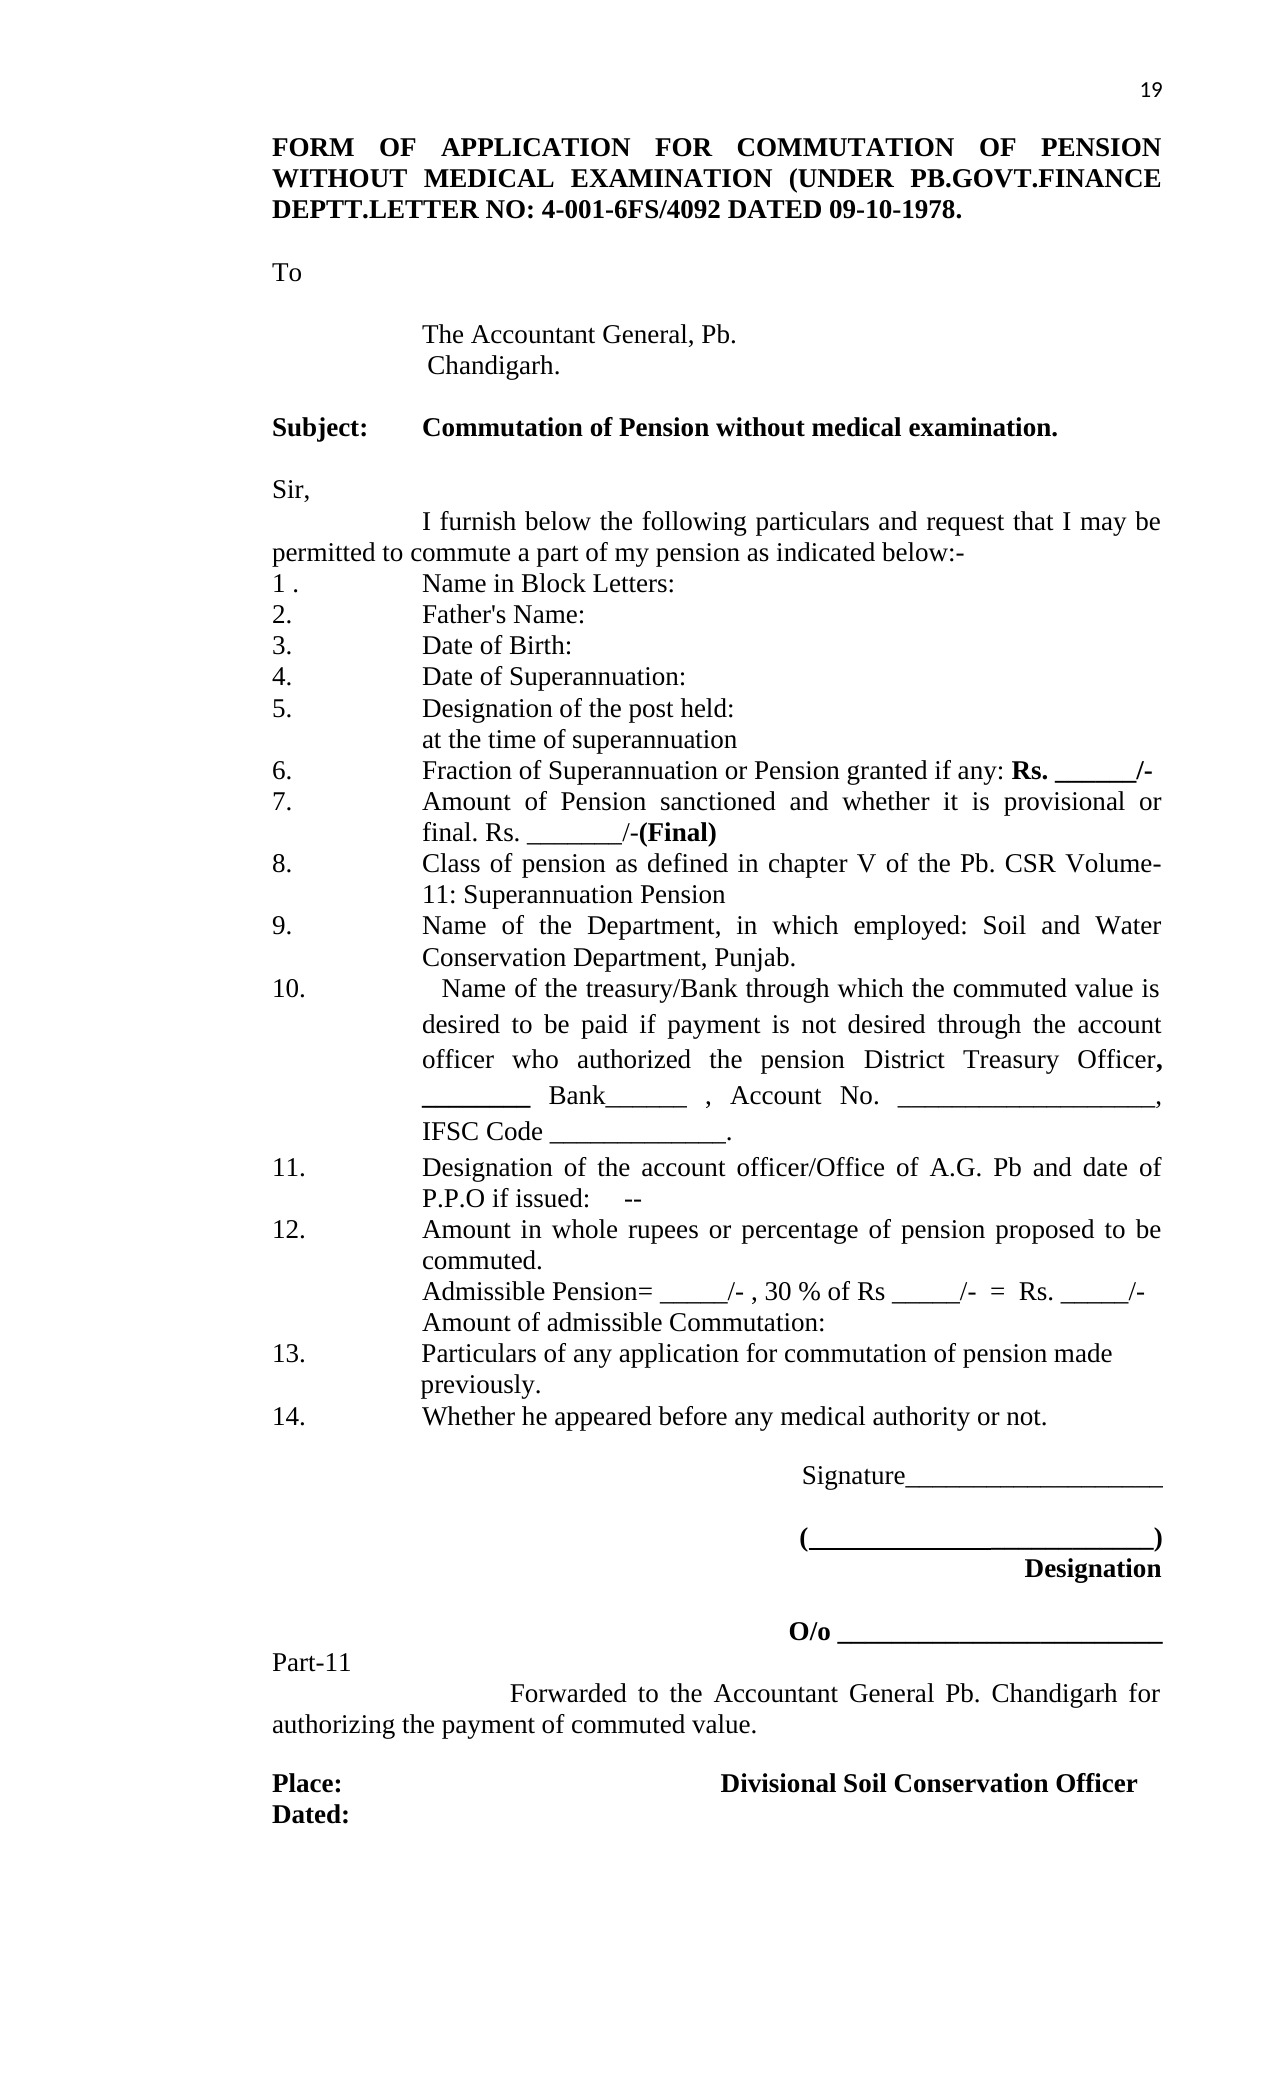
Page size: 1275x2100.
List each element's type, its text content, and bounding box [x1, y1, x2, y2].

text 12. Amount in whole rupees or percentage of pension proposed to be commuted. [272, 1213, 1162, 1275]
text To [272, 256, 1162, 287]
text The Accountant General, Pb. [272, 318, 1162, 349]
text 8. Class of pension as defined in chapter V of the Pb. CSR Volume-11: Superannuation Pension [272, 847, 1162, 910]
text 6. Fraction of Superannuation or Pension granted if any: Rs. ______/- [272, 754, 1162, 785]
text at the time of superannuation [272, 723, 1162, 754]
text 1 . Name in Block Letters: [272, 567, 1162, 598]
text FORM OF APPLICATION FOR COMMUTATION OF PENSION WITHOUT MEDICAL EXAMINATION (UNDER PB.GOVT.FINANCE DEPTT.LETTER NO: 4-001-6FS/4092 DATED 09-10-1978. [272, 131, 1162, 224]
text 5. Designation of the post held: [272, 692, 1162, 723]
text O/o ________________________ [272, 1615, 1162, 1646]
text Forwarded to the Accountant General Pb. Chandigarh for authorizing the payment of commuted value. [272, 1677, 1162, 1739]
text 9. Name of the Department, in which employed: Soil and Water Conservation Department, Punjab. [272, 910, 1162, 972]
text I furnish below the following particulars and request that I may be permitted to commute a part of my pension as indicated below:- [272, 505, 1162, 567]
text Subject: Commutation of Pension without medical examination. [272, 411, 1162, 442]
text Dated: [272, 1798, 1162, 1829]
text Signature___________________ [272, 1431, 1162, 1490]
text Amount of admissible Commutation: [422, 1306, 1162, 1337]
text 7. Amount of Pension sanctioned and whether it is provisional or final. Rs. _______/-(Final) [272, 785, 1162, 847]
text Admissible Pension= _____/- , 30 % of Rs _____/- = Rs. _____/- [272, 1275, 1162, 1306]
text 10. Name of the treasury/Bank through which the commuted value is desired to be paid if payment is not desired through the account officer who authorized the pension District Treasury Officer, ________ Bank______ , Account No. ___________________, IFSC Code _____________. [272, 972, 1162, 1146]
text ( ____________) [272, 1521, 1162, 1552]
text Place: Divisional Soil Conservation Officer [272, 1767, 1162, 1798]
text 3. Date of Birth: [272, 629, 1162, 661]
text Sir, [272, 474, 1162, 505]
text 14. Whether he appeared before any medical authority or not. [272, 1400, 1162, 1431]
text Part-11 [272, 1646, 1162, 1677]
text 11. Designation of the account officer/Office of A.G. Pb and date of P.P.O if issued: -- [272, 1151, 1162, 1213]
text Chandigarh. [272, 349, 1162, 380]
text 4. Date of Superannuation: [272, 661, 1162, 692]
text previously. [272, 1369, 1162, 1400]
text Designation [347, 1552, 1162, 1583]
text 2. Father's Name: [272, 598, 1162, 629]
text 13. Particulars of any application for commutation of pension made [272, 1337, 1162, 1369]
